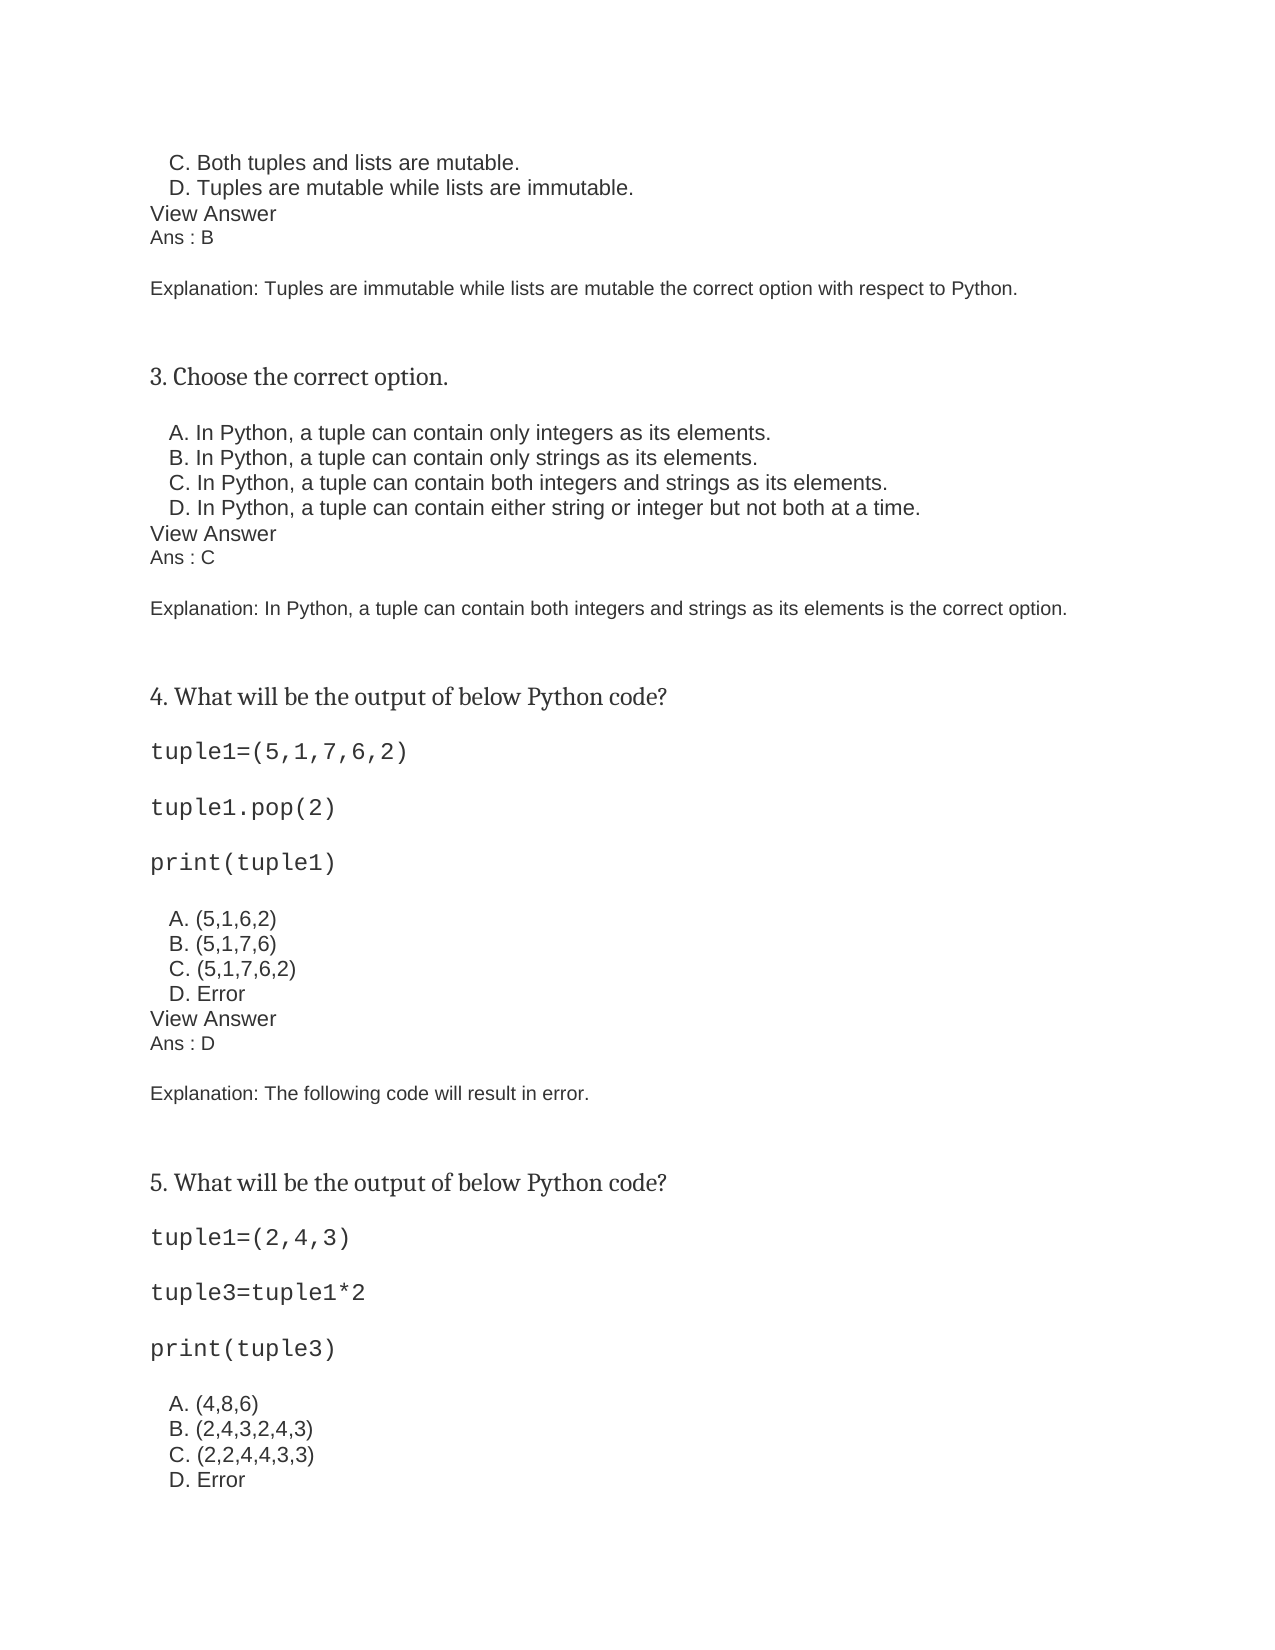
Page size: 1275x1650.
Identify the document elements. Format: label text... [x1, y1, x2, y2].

text Explanation: Tuples are immutable while lists are mutable the correct option with respect to Python. [150, 276, 1125, 299]
text Explanation: In Python, a tuple can contain both integers and strings as its elements is the correct option. [150, 596, 1125, 619]
text Explanation: The following code will result in error. [150, 1082, 1125, 1105]
text tuple1=(5,1,7,6,2) [150, 740, 1125, 795]
text A. In Python, a tuple can contain only integers as its elements. B. In Python, a tuple can contain only strings as its elements. C. In Python, a tuple can contain both integers and strings as its elements. D. In Python, a tuple can contain either string or integer but not both at a time. [169, 420, 1125, 521]
text View Answer [150, 521, 1125, 546]
text 5. What will be the output of below Python code? [150, 1167, 1125, 1226]
text View Answer [150, 200, 1125, 226]
text 4. What will be the output of below Python code? [150, 682, 1125, 740]
text tuple3=tuple1*2 [150, 1281, 1125, 1336]
text A. (5,1,6,2) B. (5,1,7,6) C. (5,1,7,6,2) D. Error [169, 905, 1125, 1006]
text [169, 150, 1125, 200]
text View Answer [150, 1006, 1125, 1031]
text Ans : B [150, 226, 1125, 276]
text 3. Choose the correct option. [150, 362, 1125, 420]
text tuple1.pop(2) [150, 795, 1125, 850]
text tuple1=(2,4,3) [150, 1226, 1125, 1281]
text print(tuple3) [150, 1336, 1125, 1391]
text Ans : C [150, 546, 1125, 596]
text print(tuple1) [150, 850, 1125, 905]
text A. (4,8,6) B. (2,4,3,2,4,3) C. (2,2,4,4,3,3) D. Error [169, 1391, 1125, 1492]
text Ans : D [150, 1031, 1125, 1082]
